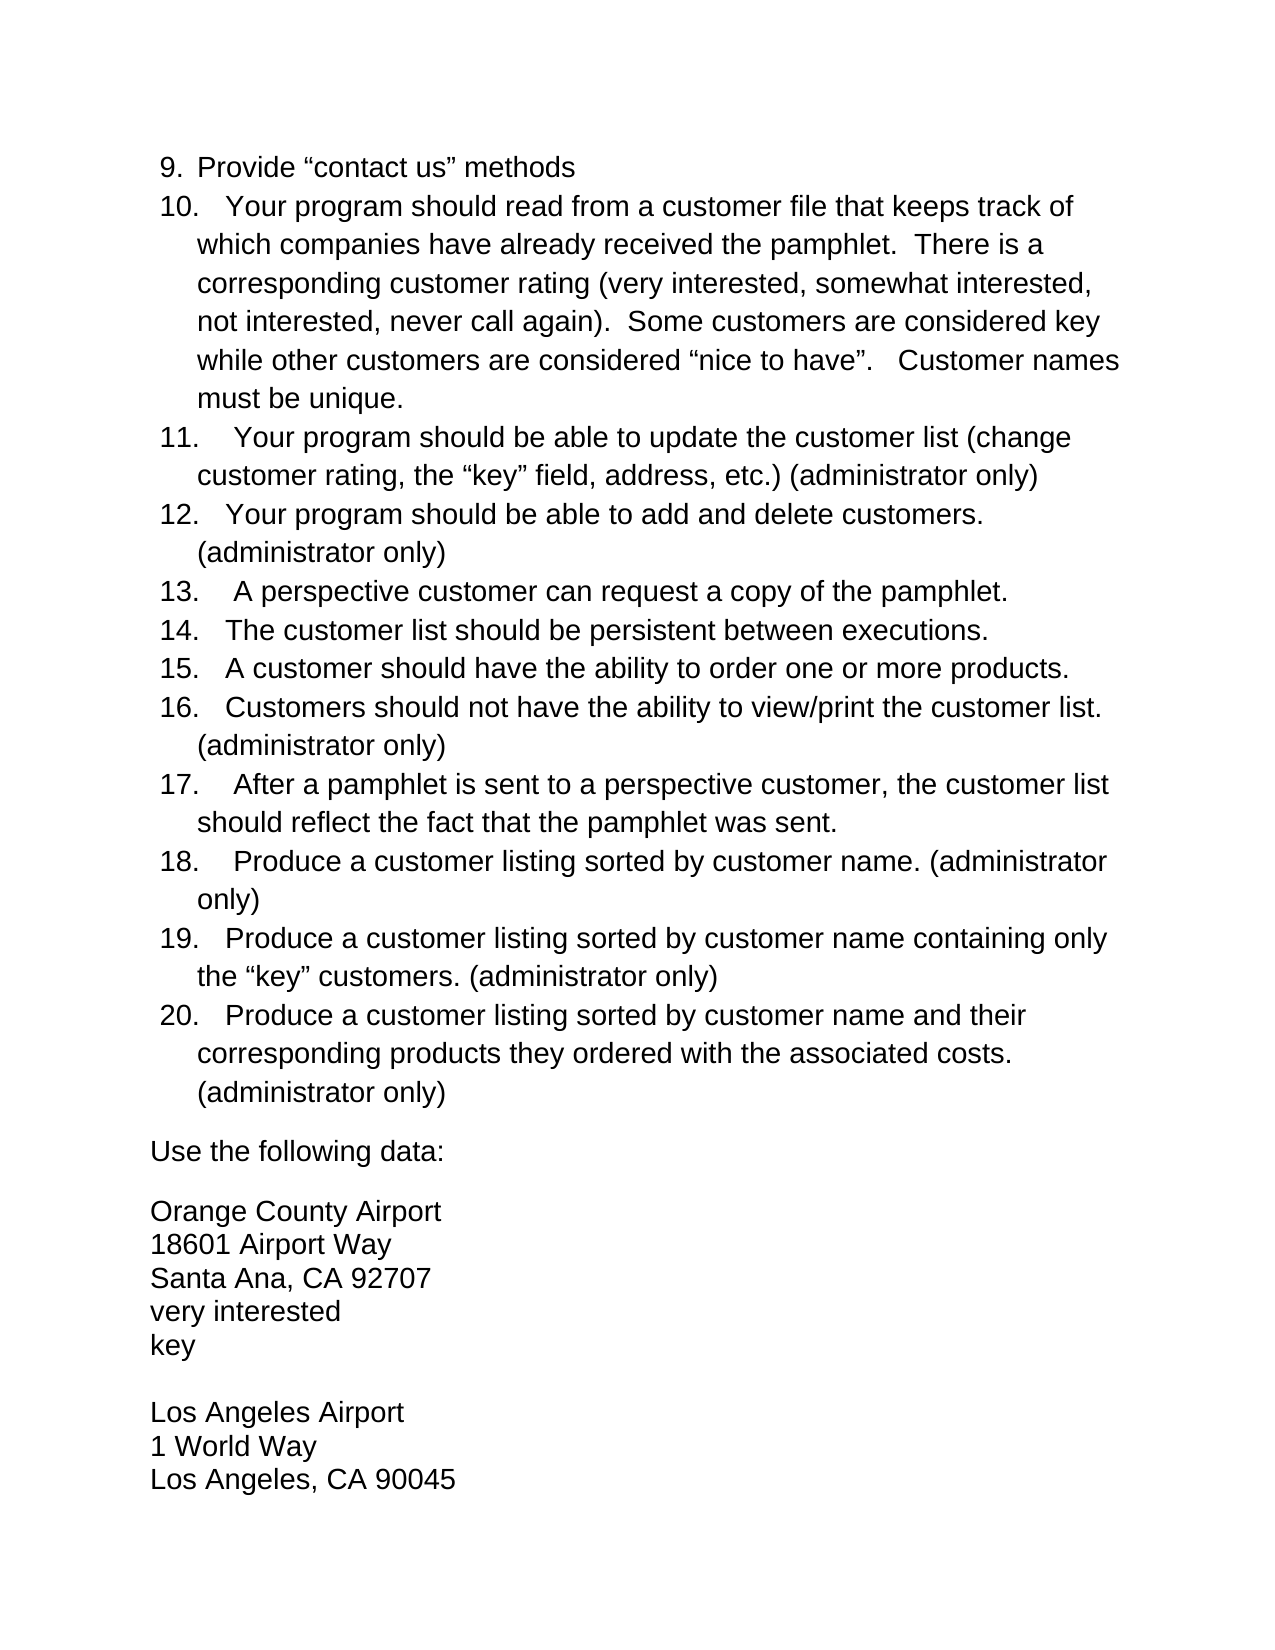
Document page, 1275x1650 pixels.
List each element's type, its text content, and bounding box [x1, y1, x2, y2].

list A customer should have the ability to order one or more products. [159, 651, 1125, 684]
list Your program should be able to update the customer list (change customer rating, the “key” field, address, etc.) (administrator only) [159, 420, 1125, 492]
text Los Angeles, CA 90045 [150, 1462, 1125, 1496]
list A perspective customer can request a copy of the pamphlet. [159, 574, 1125, 607]
text very interested [150, 1294, 1125, 1328]
list Your program should read from a customer file that keeps track of which companies have already received the pamphlet. There is a corresponding customer rating (very interested, somewhat interested, not interested, never call again). Some customers are considered key while other customers are considered “nice to have”. Customer names must be unique. [159, 188, 1125, 415]
text 18601 Airport Way [150, 1227, 1125, 1261]
list Produce a customer listing sorted by customer name and their corresponding products they ordered with the associated costs. (administrator only) [159, 998, 1125, 1108]
text Santa Ana, CA 92707 [150, 1261, 1125, 1294]
list Produce a customer listing sorted by customer name containing only the “key” customers. (administrator only) [159, 921, 1125, 993]
list Your program should be able to add and delete customers. (administrator only) [159, 497, 1125, 569]
text Los Angeles Airport [150, 1395, 1125, 1428]
list Produce a customer listing sorted by customer name. (administrator only) [159, 844, 1125, 916]
text key [150, 1328, 1125, 1361]
text Use the following data: [150, 1134, 1125, 1168]
text 1 World Way [150, 1428, 1125, 1462]
text Orange County Airport [150, 1194, 1125, 1227]
list Provide “contact us” methods [159, 150, 1125, 183]
list After a pamphlet is sent to a perspective customer, the customer list should reflect the fact that the pamphlet was sent. [159, 767, 1125, 839]
list Customers should not have the ability to view/print the customer list. (administrator only) [159, 689, 1125, 762]
list The customer list should be persistent between executions. [159, 612, 1125, 646]
